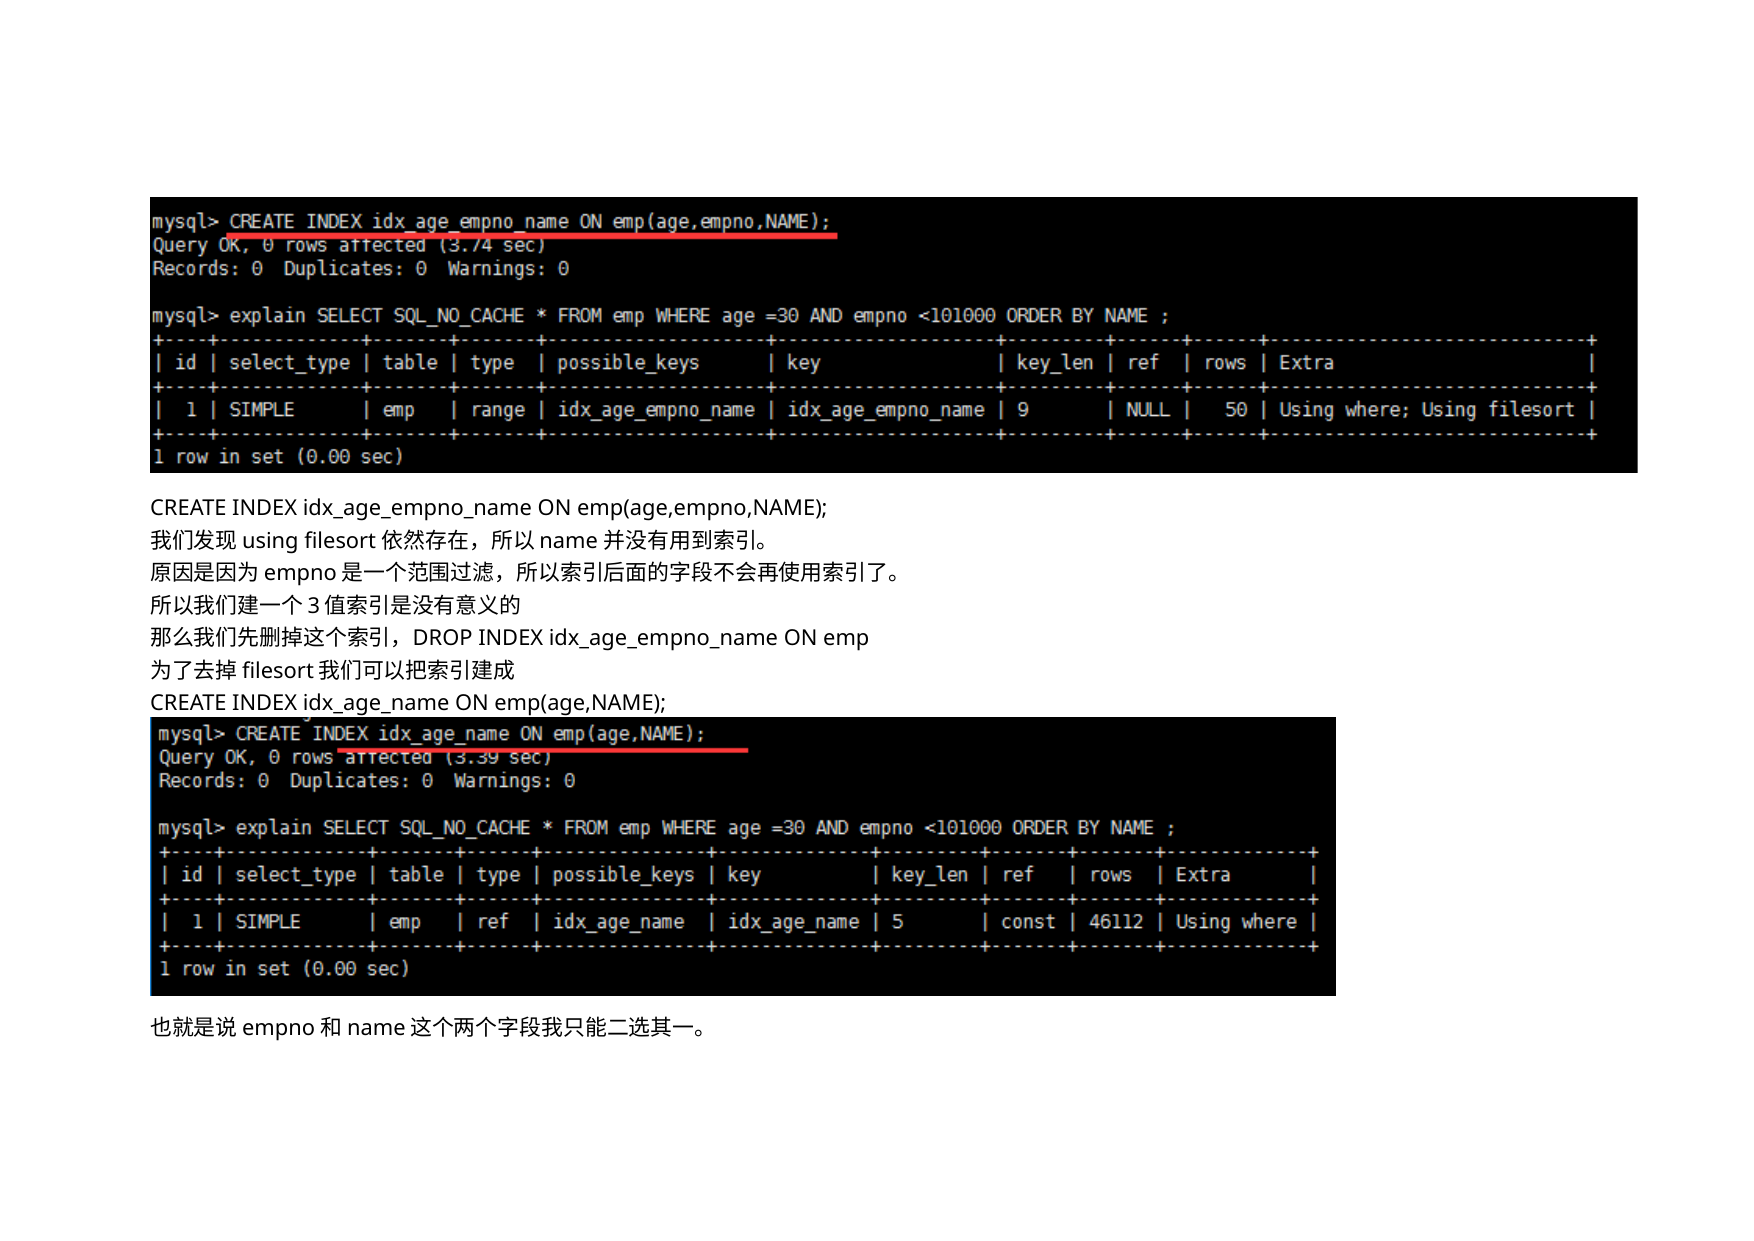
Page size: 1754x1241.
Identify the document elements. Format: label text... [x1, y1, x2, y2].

text 我们发现using filesort 依然存在，所以name 并没有用到索引。 [150, 523, 1604, 555]
text CREATE INDEX idx_age_empno_name ON emp(age,empno,NAME); [150, 490, 1604, 523]
text 那么我们先删掉这个索引，DROP INDEX idx_age_empno_name ON emp [150, 620, 1604, 653]
text CREATE INDEX idx_age_name ON emp(age,NAME); [150, 685, 1604, 718]
text 所以我们建一个3值索引是没有意义的 [150, 588, 1604, 620]
text 为了去掉filesort我们可以把索引建成 [150, 653, 1604, 685]
text 原因是因为empno是一个范围过滤，所以索引后面的字段不会再使用索引了。 [150, 555, 1604, 588]
picture [150, 717, 1336, 996]
text 也就是说empno 和name这个两个字段我只能二选其一。 [150, 1010, 1604, 1043]
picture [150, 197, 1638, 473]
